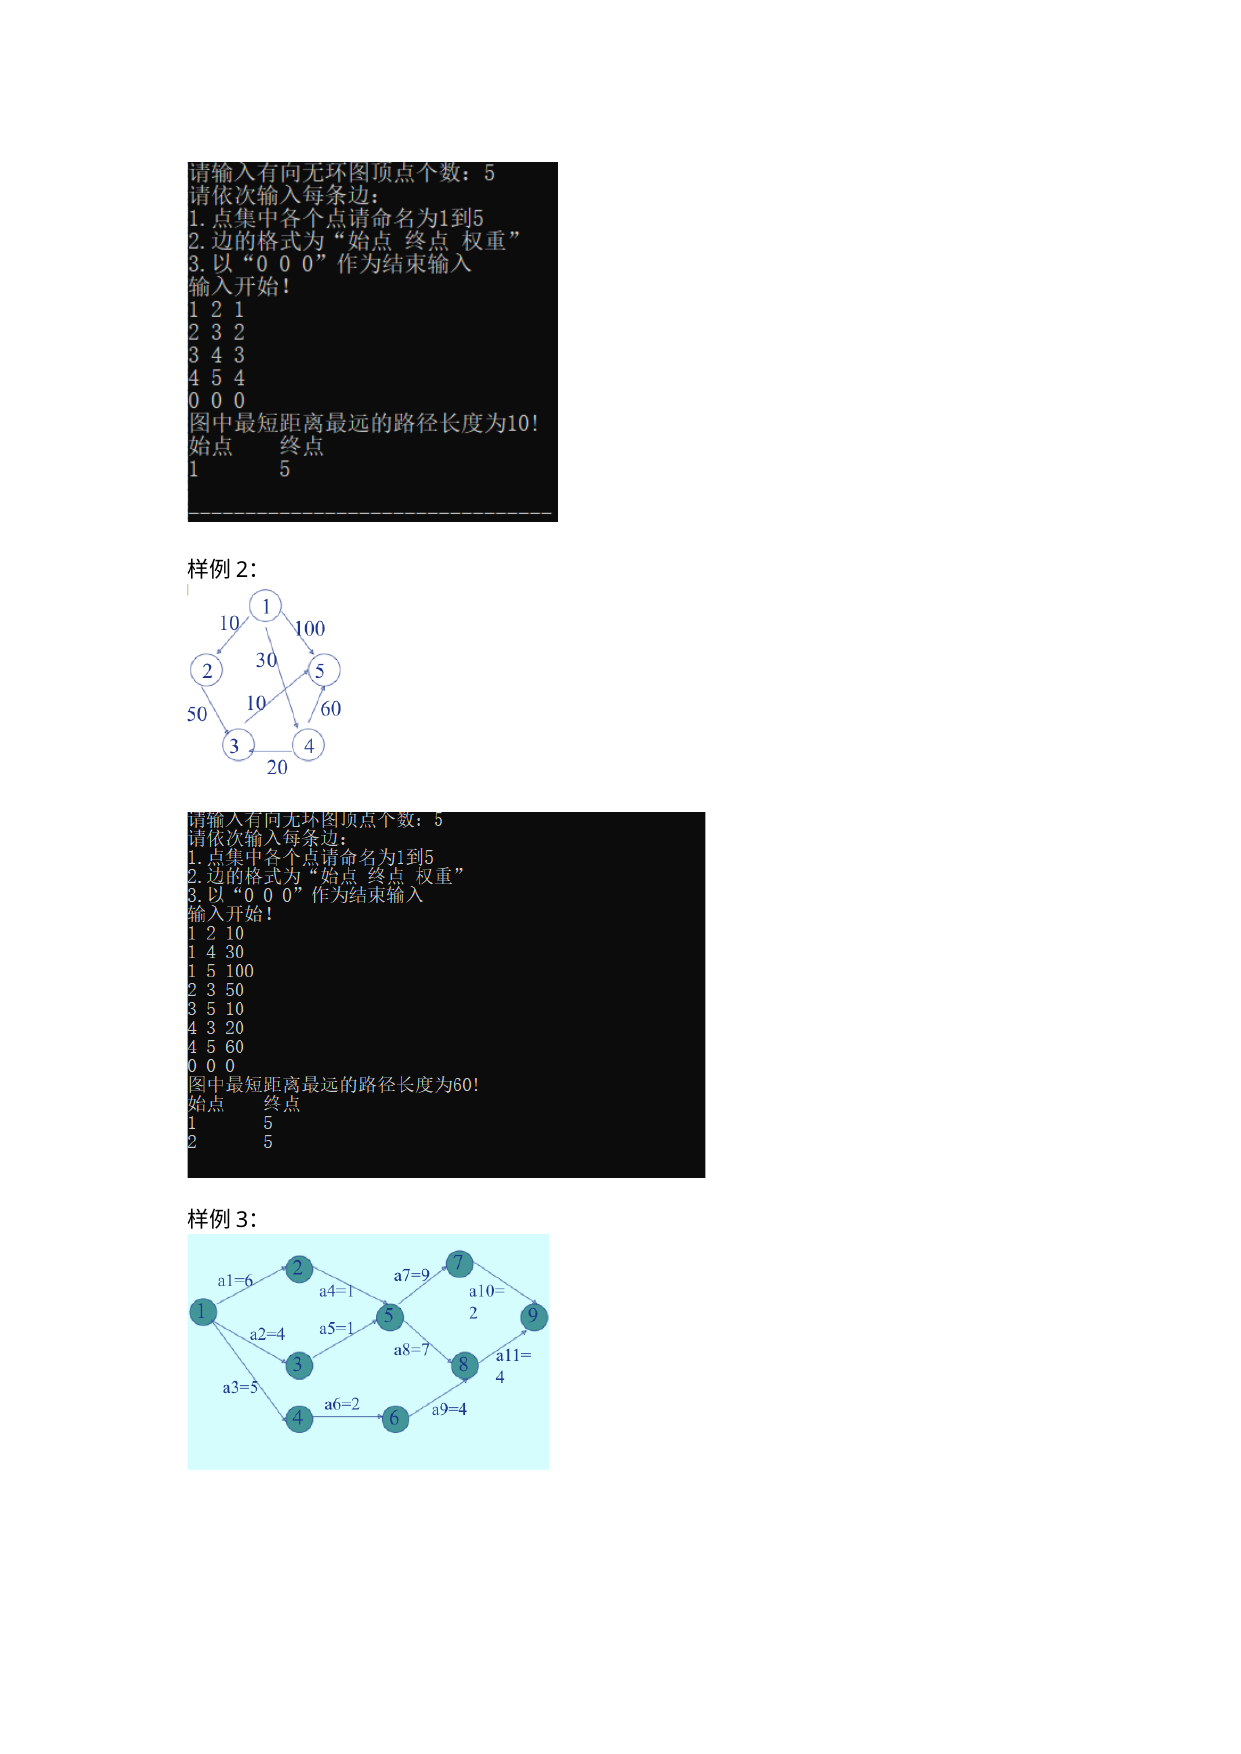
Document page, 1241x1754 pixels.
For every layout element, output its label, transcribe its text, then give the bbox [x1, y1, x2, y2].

text 样例3： [187, 1202, 1053, 1234]
text 样例2： [187, 552, 1053, 584]
picture [187, 162, 558, 522]
picture [187, 584, 359, 810]
picture [187, 1234, 550, 1472]
picture [187, 812, 706, 1178]
